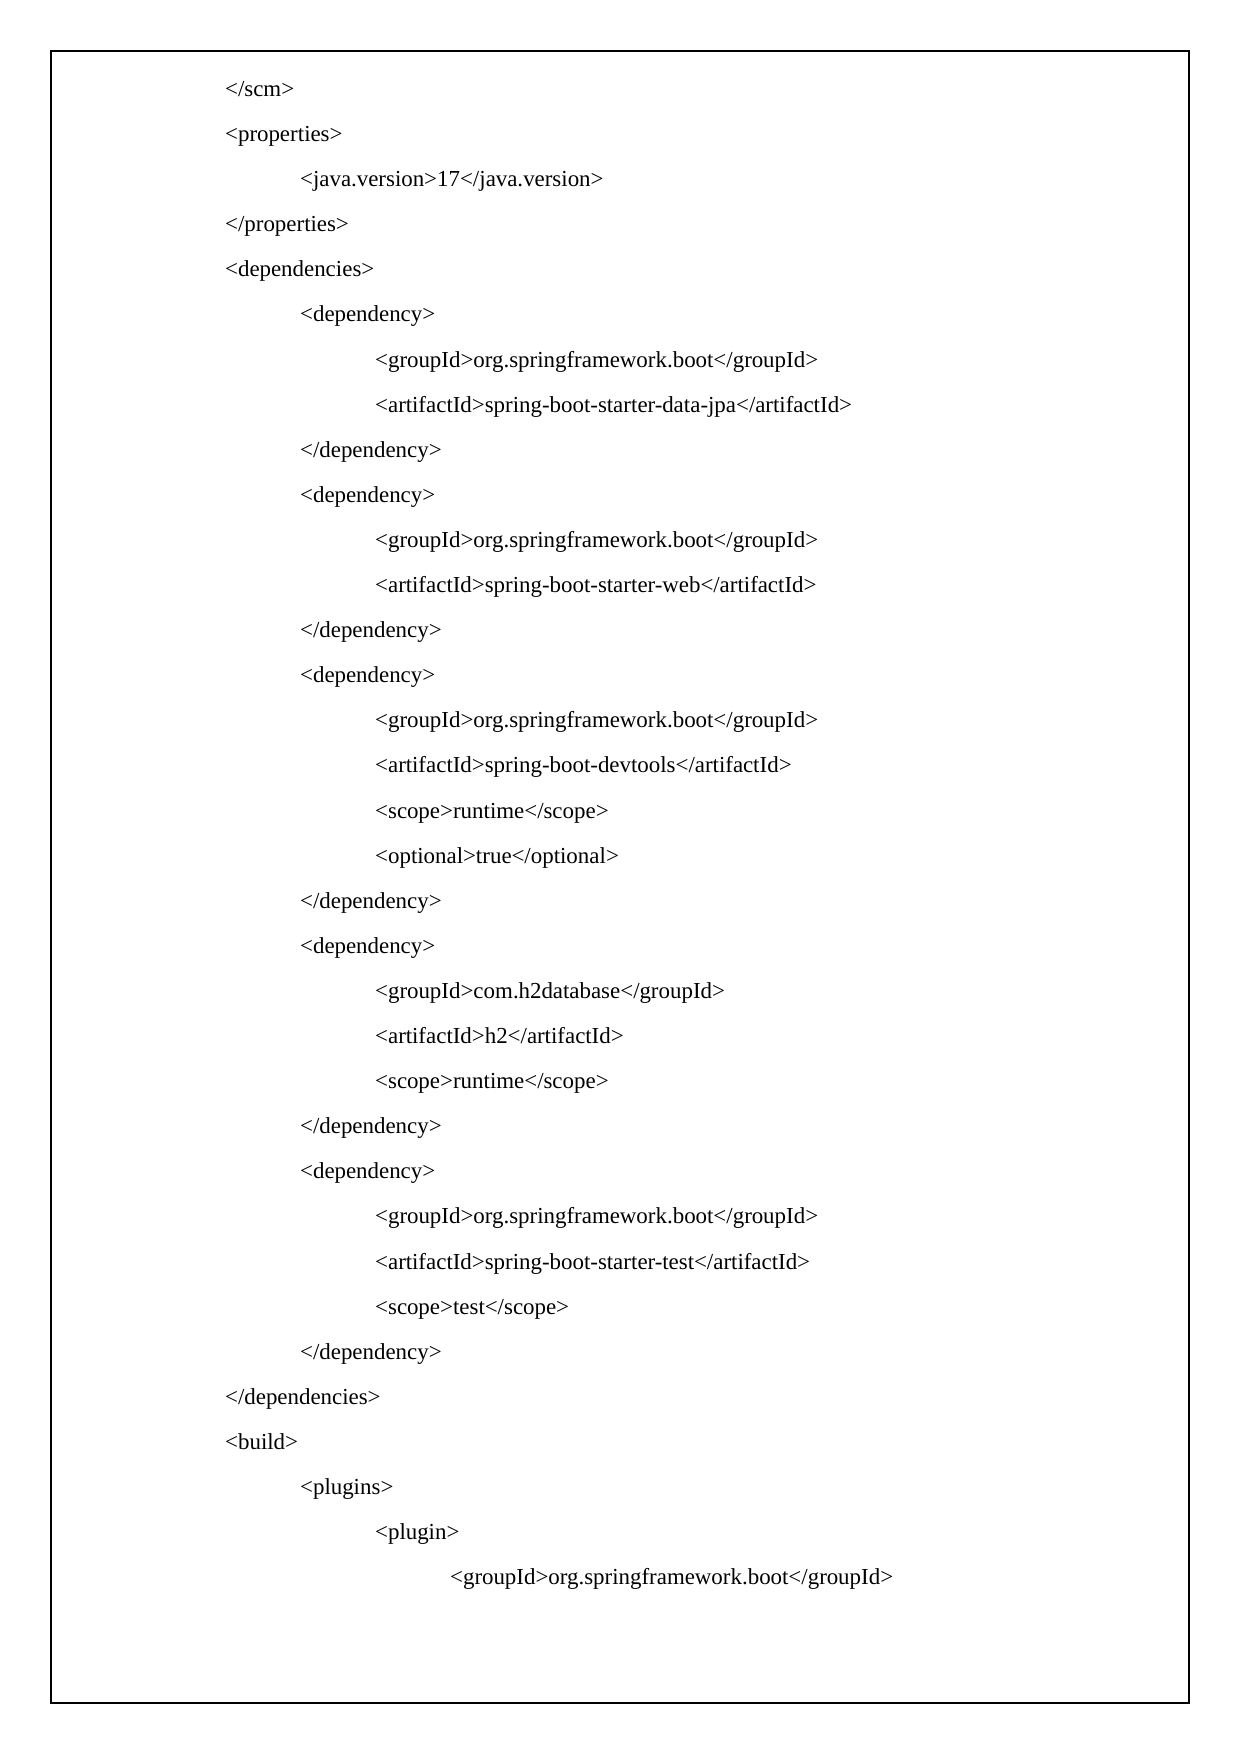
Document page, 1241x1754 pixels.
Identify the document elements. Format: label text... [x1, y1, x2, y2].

text </dependency> [150, 436, 1090, 462]
text </dependency> [150, 887, 1090, 913]
text <scope>runtime</scope> [150, 797, 1090, 823]
text <groupId>org.springframework.boot</groupId> [150, 1203, 1090, 1229]
text <artifactId>spring-boot-starter-data-jpa</artifactId> [150, 391, 1090, 417]
text <artifactId>spring-boot-starter-web</artifactId> [150, 571, 1090, 597]
text <dependency> [150, 932, 1090, 958]
text <groupId>com.h2database</groupId> [150, 977, 1090, 1003]
text <properties> [150, 120, 1090, 146]
text <optional>true</optional> [150, 842, 1090, 868]
text <dependency> [150, 661, 1090, 688]
text </dependency> [150, 616, 1090, 643]
text </properties> [150, 210, 1090, 237]
text <artifactId>h2</artifactId> [150, 1022, 1090, 1048]
text <java.version>17</java.version> [150, 165, 1090, 192]
text <build> [150, 1428, 1090, 1454]
text <dependency> [150, 301, 1090, 327]
text <scope>runtime</scope> [150, 1067, 1090, 1094]
text <plugins> [150, 1473, 1090, 1499]
text <dependency> [150, 481, 1090, 507]
text <artifactId>spring-boot-devtools</artifactId> [150, 752, 1090, 778]
text <scope>test</scope> [150, 1293, 1090, 1319]
text </scm> [150, 75, 1090, 101]
text </dependency> [150, 1338, 1090, 1364]
text <groupId>org.springframework.boot</groupId> [150, 706, 1090, 733]
text <artifactId>spring-boot-starter-test</artifactId> [150, 1248, 1090, 1274]
text <groupId>org.springframework.boot</groupId> [150, 346, 1090, 372]
text <dependency> [150, 1157, 1090, 1184]
text <dependencies> [150, 255, 1090, 282]
text <plugin> [150, 1518, 1090, 1545]
text </dependency> [150, 1112, 1090, 1139]
text <groupId>org.springframework.boot</groupId> [150, 1563, 1090, 1590]
text <groupId>org.springframework.boot</groupId> [150, 526, 1090, 552]
text </dependencies> [150, 1383, 1090, 1409]
